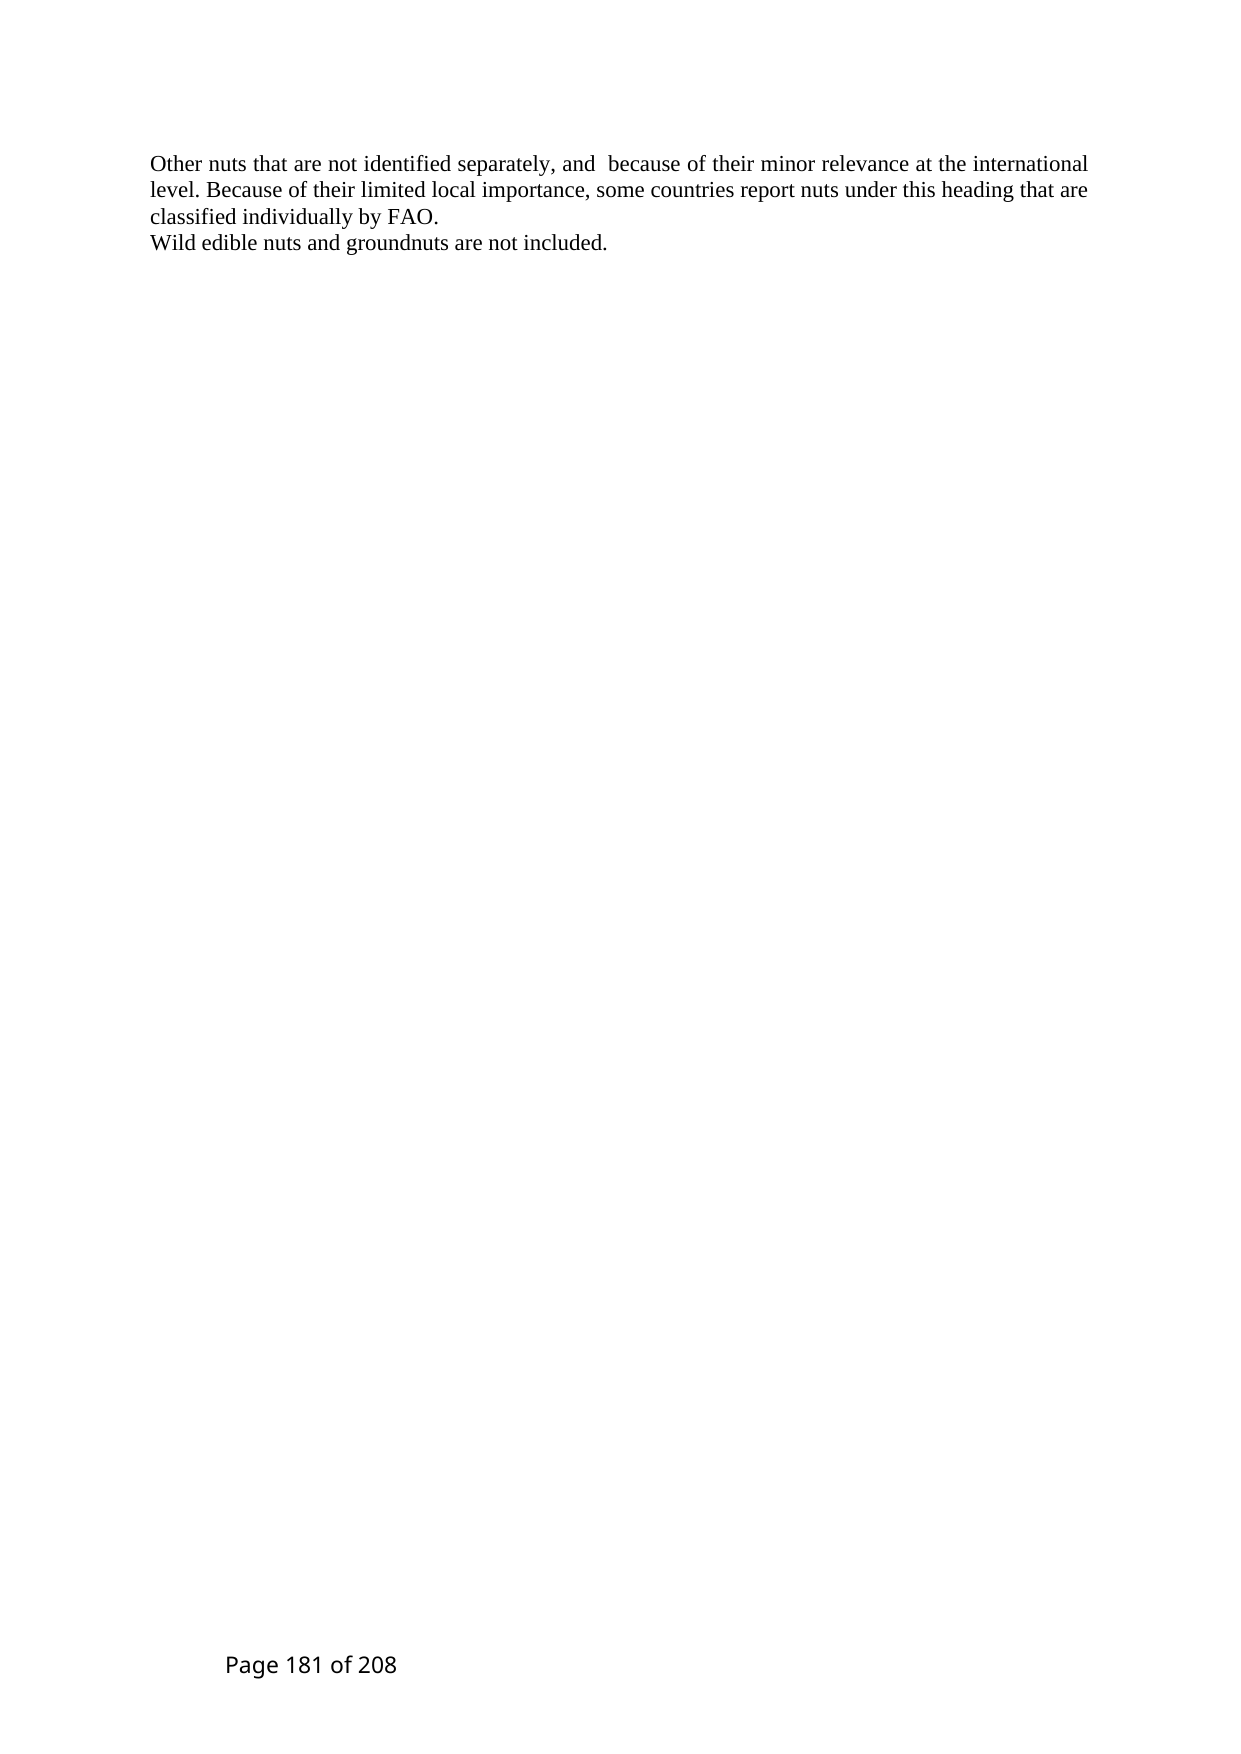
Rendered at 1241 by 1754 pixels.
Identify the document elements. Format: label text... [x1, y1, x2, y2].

text Wild edible nuts and groundnuts are not included. [150, 229, 1090, 255]
list Other nuts that are not identified separately, and because of their minor relevance at the international level. Because of their limited local importance, some countries report nuts under this heading that are classified individually by FAO. [150, 150, 1090, 229]
